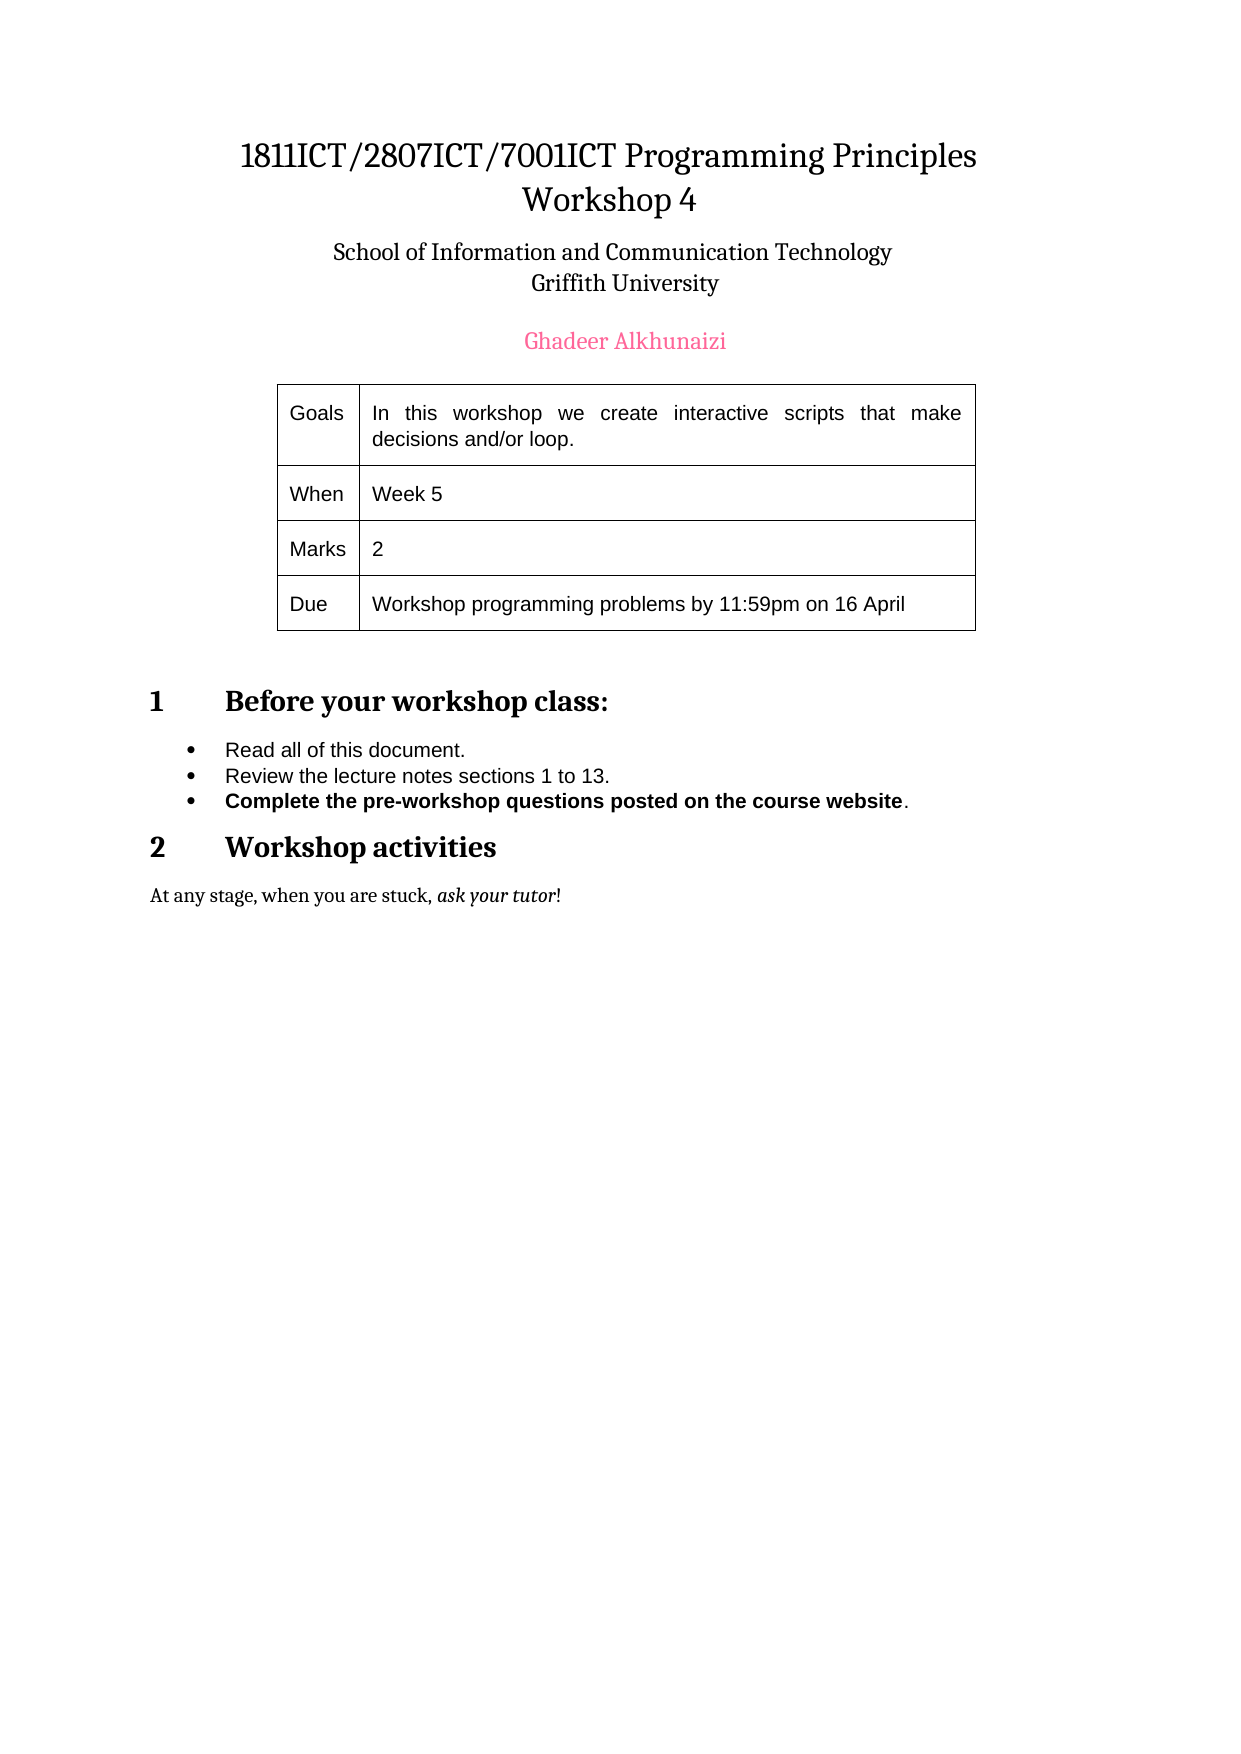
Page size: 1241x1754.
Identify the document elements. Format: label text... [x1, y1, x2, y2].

table_cell Due [278, 576, 359, 630]
table_cell Workshop programming problems by 11:59pm on 16 April [360, 576, 975, 630]
text At any stage, when you are stuck, ask your tutor! [150, 884, 1049, 908]
text School of Information and Communication Technology [334, 238, 1049, 267]
table_header Goals [278, 385, 359, 465]
list Complete the pre-workshop questions posted on the course website. [187, 789, 1049, 813]
list Read all of this document. [187, 738, 1049, 762]
table_cell 2 [360, 521, 975, 575]
table_cell When [278, 466, 359, 520]
table_header In this workshop we create interactive scripts that make decisions and/or loop. [360, 385, 975, 465]
table_cell Week 5 [360, 466, 975, 520]
subtitle Workshop activities [150, 830, 1049, 865]
subtitle Before your workshop class: [150, 684, 1049, 719]
list Review the lecture notes sections 1 to 13. [187, 763, 1049, 788]
text Griffith University [202, 269, 1049, 298]
text 1811ICT/2807ICT/7001ICT Programming Principles Workshop 4 [169, 136, 1049, 220]
text Ghadeer Alkhunaizi [202, 327, 1049, 355]
table_cell Marks [278, 521, 359, 575]
